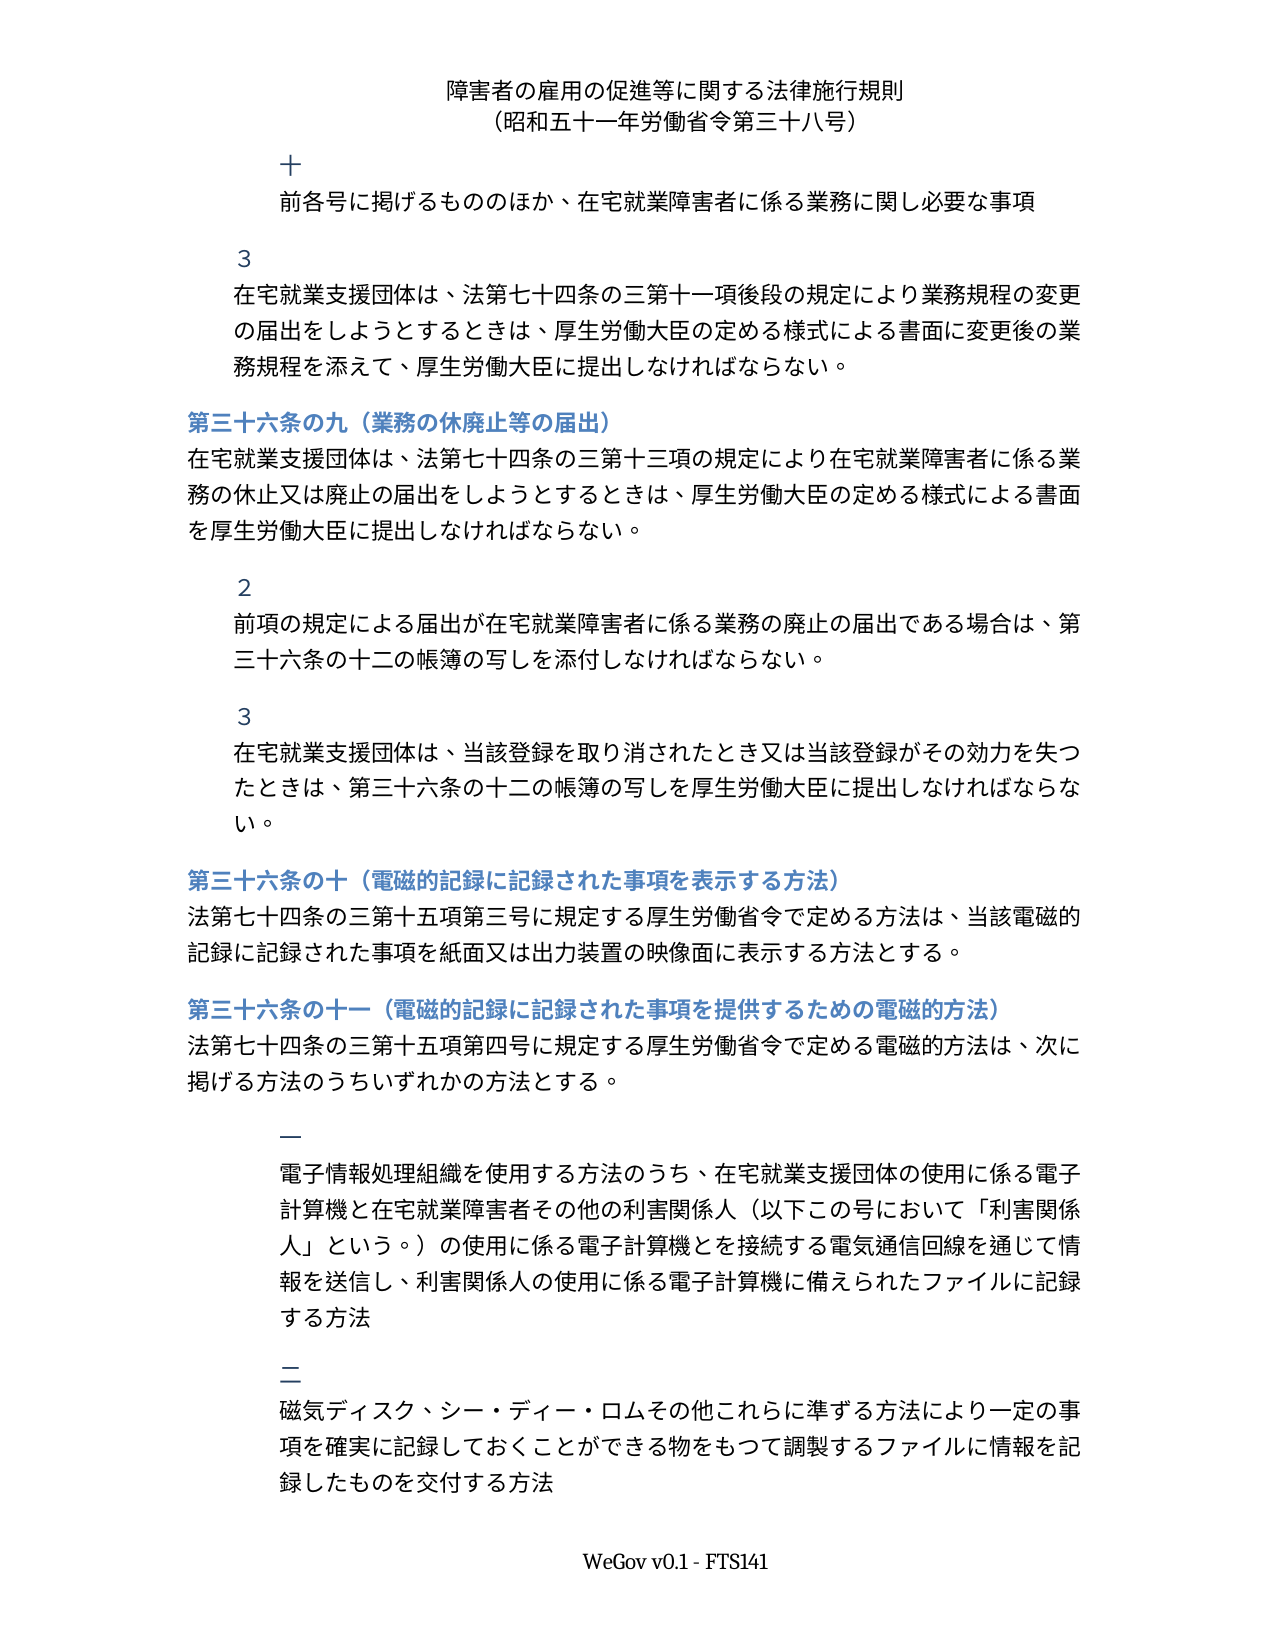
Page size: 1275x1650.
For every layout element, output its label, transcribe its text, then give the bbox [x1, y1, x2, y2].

text 前項の規定による届出が在宅就業障害者に係る業務の廃止の届出である場合は、第三十六条の十二の帳簿の写しを添付しなければならない。 [233, 608, 1087, 675]
text 法第七十四条の三第十五項第三号に規定する厚生労働省令で定める方法は、当該電磁的記録に記録された事項を紙面又は出力装置の映像面に表示する方法とする。 [187, 901, 1087, 968]
text 前各号に掲げるもののほか、在宅就業障害者に係る業務に関し必要な事項 [279, 186, 1087, 217]
text 磁気ディスク、シー・ディー・ロムその他これらに準ずる方法により一定の事項を確実に記録しておくことができる物をもつて調製するファイルに情報を記録したものを交付する方法 [279, 1395, 1087, 1498]
subtitle ３ [233, 701, 1087, 732]
text 在宅就業支援団体は、法第七十四条の三第十三項の規定により在宅就業障害者に係る業務の休止又は廃止の届出をしようとするときは、厚生労働大臣の定める様式による書面を厚生労働大臣に提出しなければならない。 [187, 443, 1087, 546]
text 法第七十四条の三第十五項第四号に規定する厚生労働省令で定める電磁的方法は、次に掲げる方法のうちいずれかの方法とする。 [187, 1030, 1087, 1097]
text 電子情報処理組織を使用する方法のうち、在宅就業支援団体の使用に係る電子計算機と在宅就業障害者その他の利害関係人（以下この号において「利害関係人」という。）の使用に係る電子計算機とを接続する電気通信回線を通じて情報を送信し、利害関係人の使用に係る電子計算機に備えられたファイルに記録する方法 [279, 1158, 1087, 1333]
subtitle ３ [233, 243, 1087, 274]
subtitle 一 [279, 1122, 1087, 1154]
text 在宅就業支援団体は、法第七十四条の三第十一項後段の規定により業務規程の変更の届出をしようとするときは、厚生労働大臣の定める様式による書面に変更後の業務規程を添えて、厚生労働大臣に提出しなければならない。 [233, 279, 1087, 382]
subtitle 第三十六条の十（電磁的記録に記録された事項を表示する方法） [187, 865, 1087, 896]
subtitle 第三十六条の十一（電磁的記録に記録された事項を提供するための電磁的方法） [187, 994, 1087, 1025]
text 在宅就業支援団体は、当該登録を取り消されたとき又は当該登録がその効力を失つたときは、第三十六条の十二の帳簿の写しを厚生労働大臣に提出しなければならない。 [233, 736, 1087, 839]
subtitle ２ [233, 572, 1087, 603]
subtitle 二 [279, 1359, 1087, 1390]
subtitle 第三十六条の九（業務の休廃止等の届出） [187, 407, 1087, 438]
subtitle 十 [279, 150, 1087, 181]
